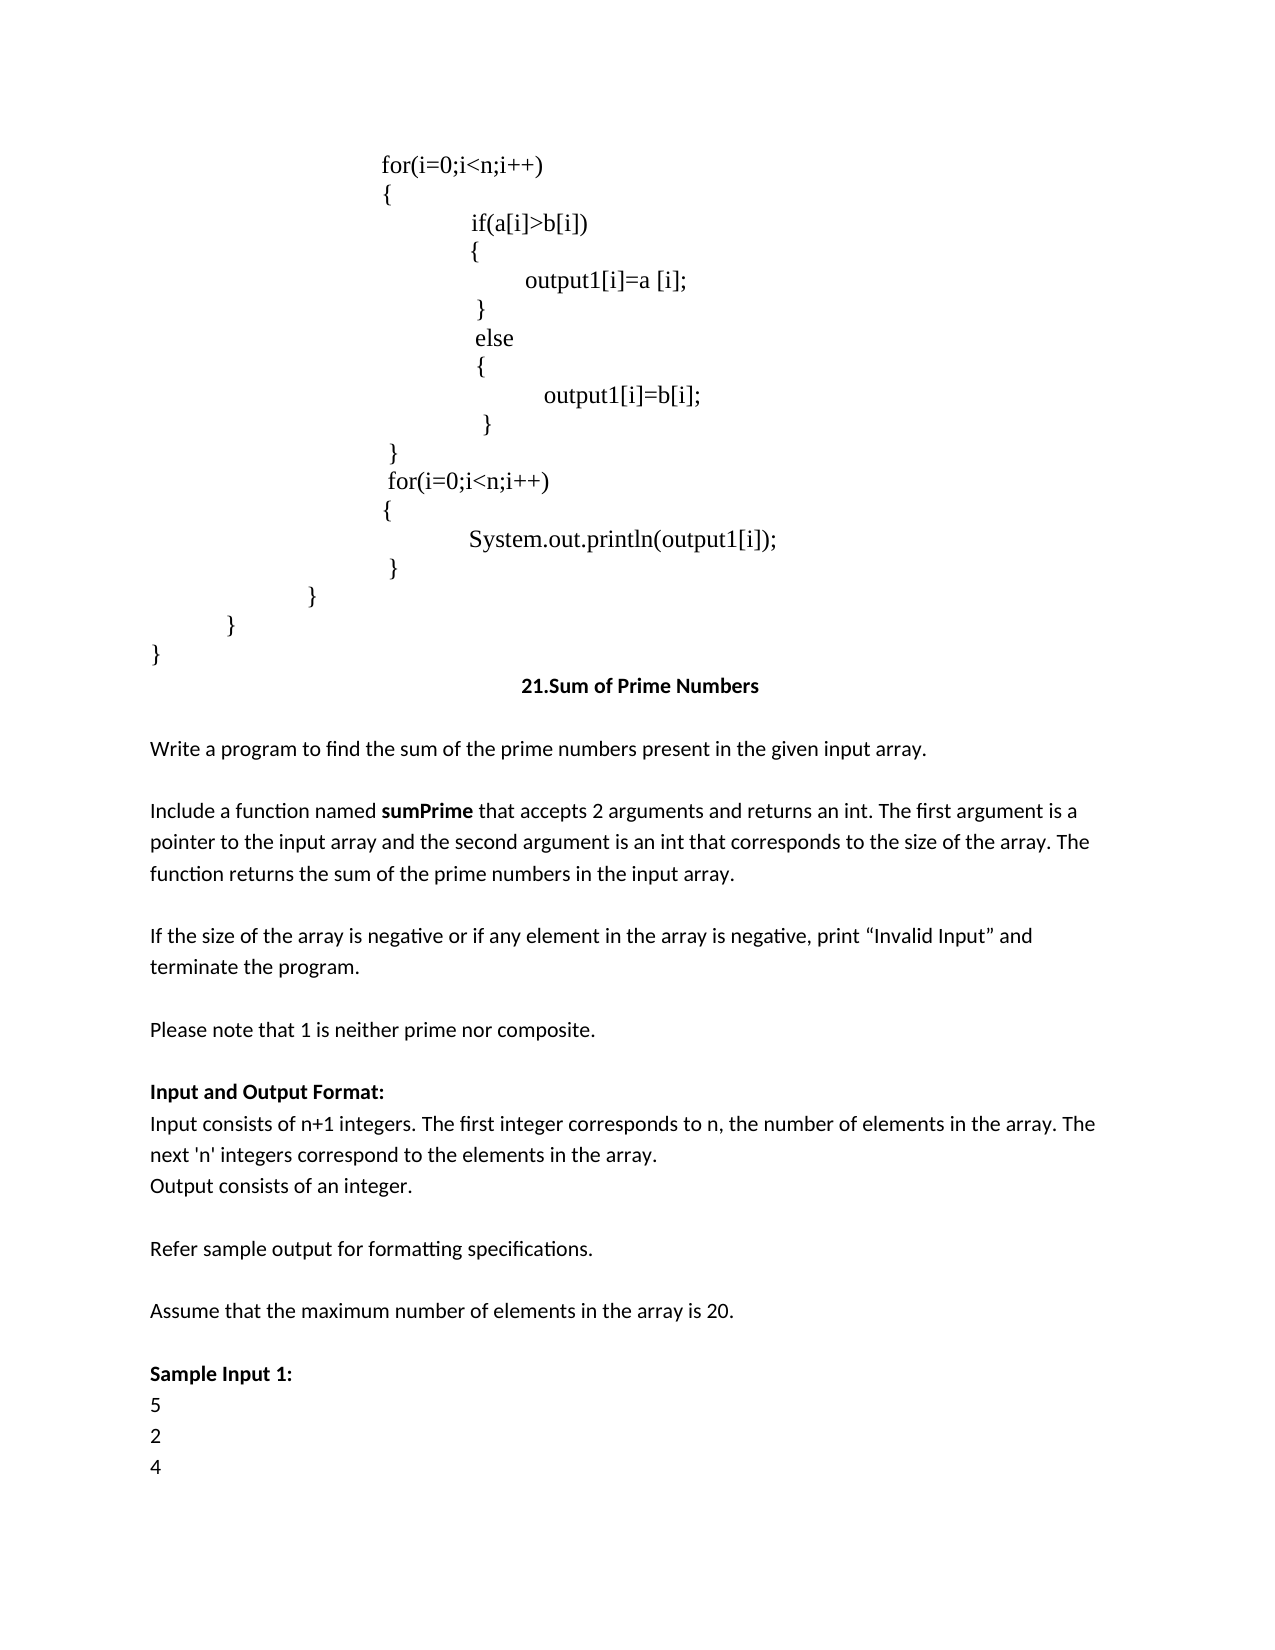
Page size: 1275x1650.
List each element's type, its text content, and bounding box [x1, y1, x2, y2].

text Input consists of n+1 integers. The first integer corresponds to n, the number of elements in the array. The next 'n' integers correspond to the elements in the array. [150, 1105, 1125, 1168]
text Sample Input 1: [150, 1355, 1125, 1386]
text If the size of the array is negative or if any element in the array is negative, print “Invalid Input” and terminate the program. [150, 918, 1125, 980]
text } [150, 610, 1125, 639]
text Refer sample output for formatting specifications. [150, 1230, 1125, 1261]
text Write a program to find the sum of the prime numbers present in the given input array. [150, 730, 1125, 761]
text Please note that 1 is neither prime nor composite. [150, 1011, 1125, 1043]
text for(i=0;i<n;i++) [150, 466, 1125, 495]
text { [150, 495, 1125, 524]
text { [150, 179, 1125, 207]
text } [150, 581, 1125, 610]
text output1[i]=b[i]; [150, 380, 1125, 409]
text Output consists of an integer. [150, 1168, 1125, 1199]
text for(i=0;i<n;i++) [150, 150, 1125, 179]
text output1[i]=a [i]; [150, 265, 1125, 294]
text Include a function named sumPrime that accepts 2 arguments and returns an int. The first argument is a pointer to the input array and the second argument is an int that corresponds to the size of the array. The function returns the sum of the prime numbers in the input array. [150, 793, 1125, 886]
text if(a[i]>b[i]) [150, 207, 1125, 236]
text Assume that the maximum number of elements in the array is 20. [150, 1293, 1125, 1324]
text } [150, 294, 1125, 323]
text } [150, 438, 1125, 466]
text 5 [150, 1386, 1125, 1418]
text { [150, 351, 1125, 380]
text Input and Output Format: [150, 1074, 1125, 1105]
text 4 [150, 1449, 1125, 1480]
text 2 [150, 1418, 1125, 1449]
text else [150, 323, 1125, 351]
text System.out.println(output1[i]); [150, 524, 1125, 553]
text { [150, 236, 1125, 265]
text 21.Sum of Prime Numbers [150, 668, 1125, 699]
text } [150, 553, 1125, 581]
text } [150, 639, 1125, 668]
text } [150, 409, 1125, 438]
